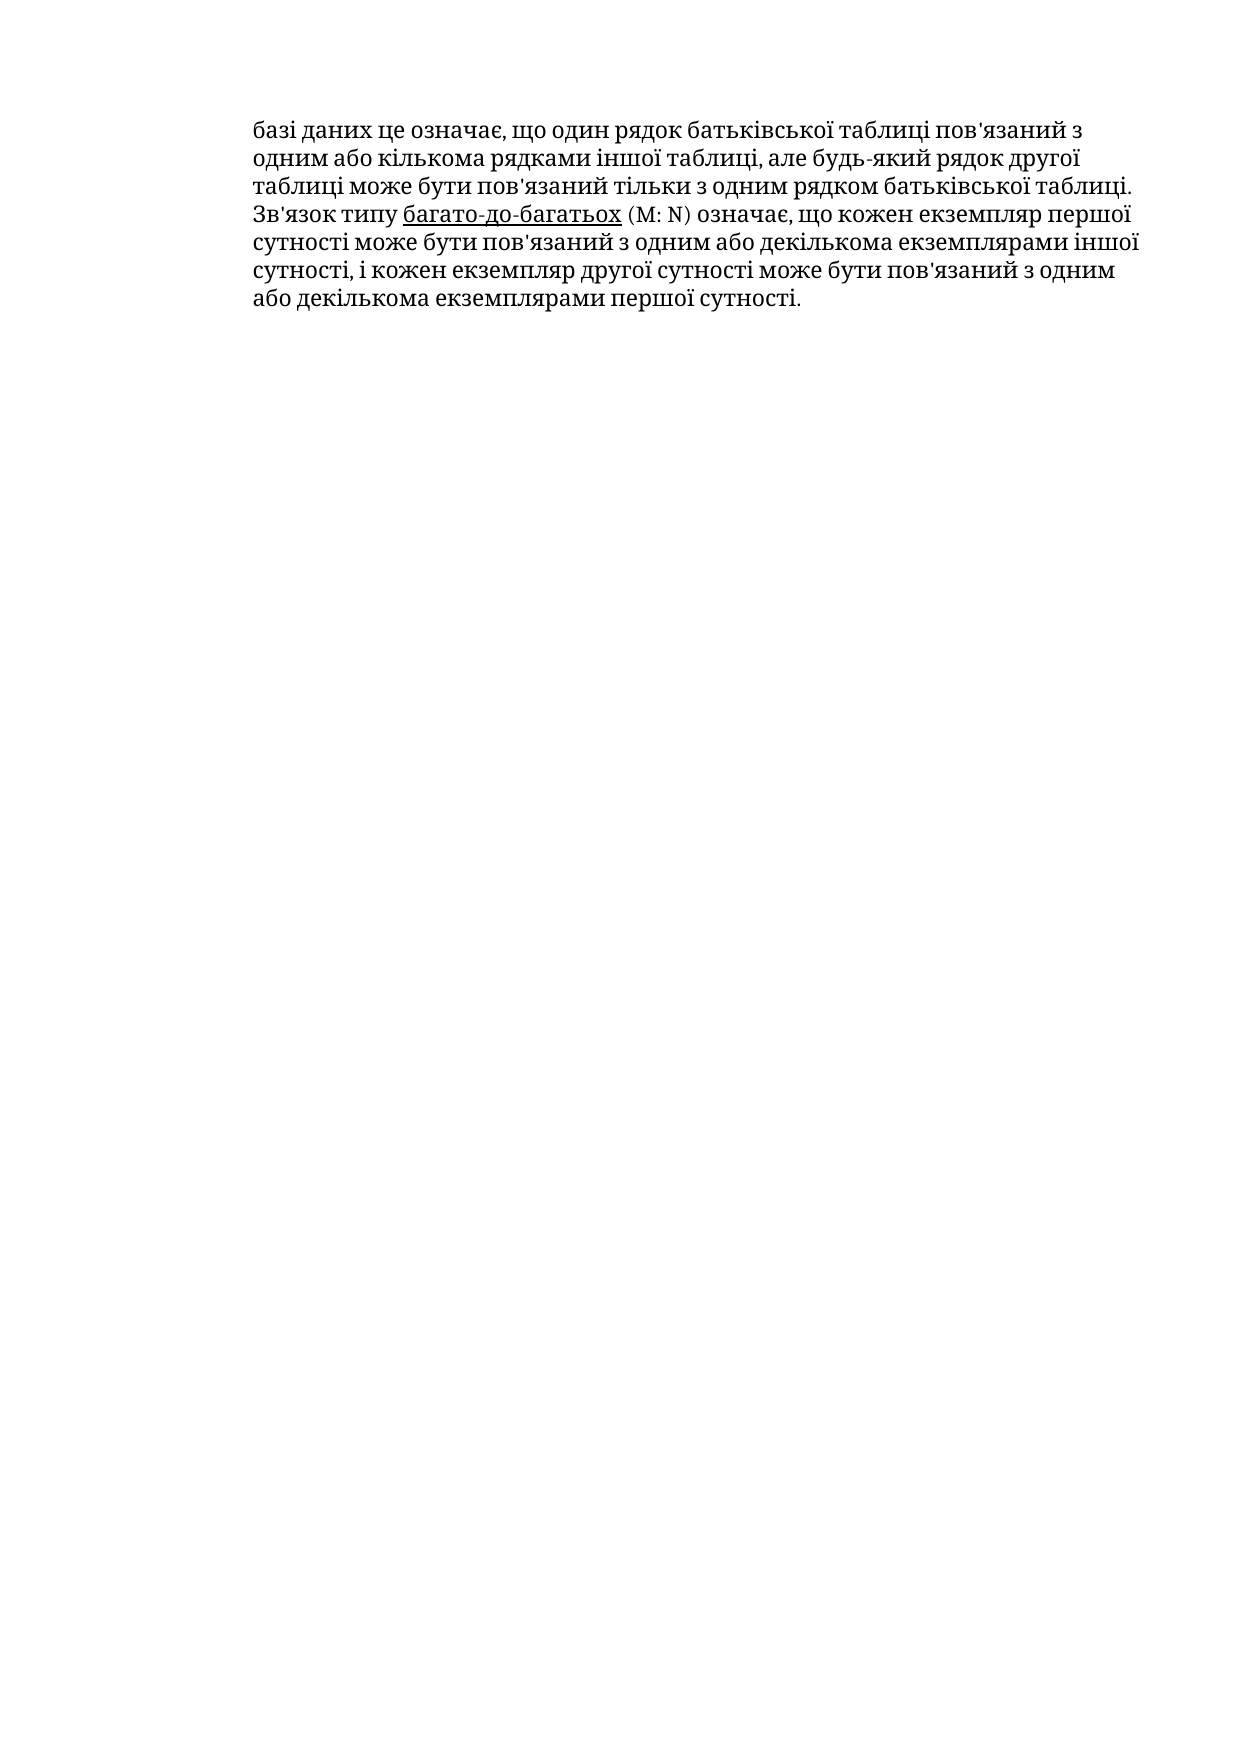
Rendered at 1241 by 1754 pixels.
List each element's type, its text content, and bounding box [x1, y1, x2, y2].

list Зв'язок типу багато-до-багатьох (M: N) означає, що кожен екземпляр першої сутності може бути пов'язаний з одним або декількома екземплярами іншої сутності, і кожен екземпляр другої сутності може бути пов'язаний з одним або декількома екземплярами першої сутності. [252, 202, 1152, 312]
